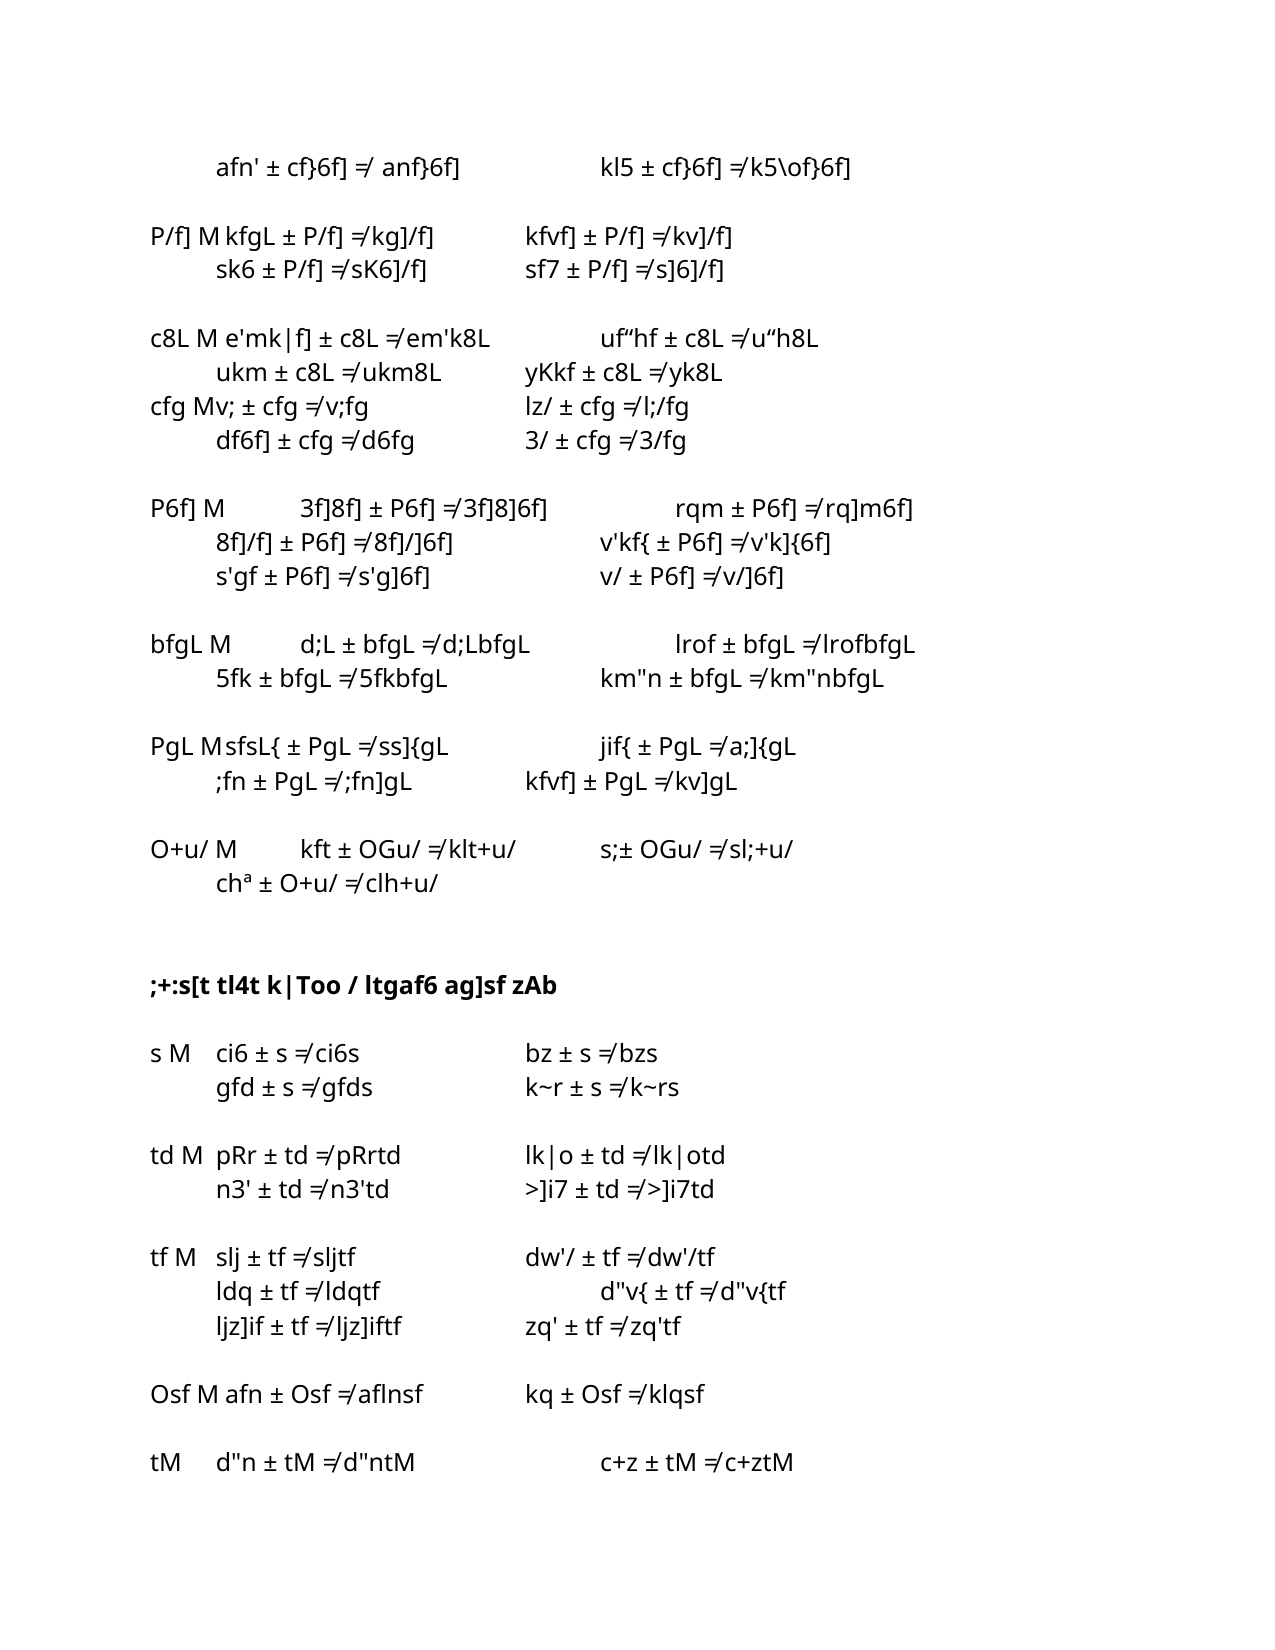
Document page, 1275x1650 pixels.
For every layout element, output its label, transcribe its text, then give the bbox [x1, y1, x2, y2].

text df6f] ± cfg ≠ d6fg 3/ ± cfg ≠ 3/fg [150, 422, 1125, 457]
text ljz]if ± tf ≠ ljz]iftf zq' ± tf ≠ zq'tf [150, 1308, 1125, 1342]
text bfgL M d;L ± bfgL ≠ d;LbfgL lrof ± bfgL ≠ lrofbfgL [150, 627, 1125, 661]
text tf M slj ± tf ≠ sljtf dw'/ ± tf ≠ dw'/tf [150, 1240, 1125, 1274]
text 8f]/f] ± P6f] ≠ 8f]/]6f] v'kf{ ± P6f] ≠ v'k]{6f] [216, 525, 1125, 559]
text P/f] M kfgL ± P/f] ≠ kg]/f] kfvf] ± P/f] ≠ kv]/f] [150, 218, 1125, 252]
text ldq ± tf ≠ ldqtf d"v{ ± tf ≠ d"v{tf [216, 1274, 1125, 1308]
text ;fn ± PgL ≠ ;fn]gL kfvf] ± PgL ≠ kv]gL [150, 763, 1125, 797]
text s'gf ± P6f] ≠ s'g]6f] v/ ± P6f] ≠ v/]6f] [150, 559, 1125, 593]
text n3' ± td ≠ n3'td >]i7 ± td ≠ >]i7td [150, 1172, 1125, 1206]
text gfd ± s ≠ gfds k~r ± s ≠ k~rs [150, 1070, 1125, 1104]
text PgL M sfsL{ ± PgL ≠ ss]{gL jif{ ± PgL ≠ a;]{gL [150, 729, 1125, 763]
text s M ci6 ± s ≠ ci6s bz ± s ≠ bzs [150, 1036, 1125, 1070]
text Osf M afn ± Osf ≠ aflnsf kq ± Osf ≠ klqsf [150, 1376, 1125, 1410]
text sk6 ± P/f] ≠ sK6]/f] sf7 ± P/f] ≠ s]6]/f] [150, 252, 1125, 286]
text O+u/ M kft ± OGu/ ≠ klt+u/ s;± OGu/ ≠ sl;+u/ [150, 831, 1125, 865]
text afn' ± cf}6f] ≠ anf}6f] kl5 ± cf}6f] ≠ k5\of}6f] [150, 150, 1125, 184]
text td M pRr ± td ≠ pRrtd lk|o ± td ≠ lk|otd [150, 1138, 1125, 1172]
text 5fk ± bfgL ≠ 5fkbfgL km"n ± bfgL ≠ km"nbfgL [150, 661, 1125, 695]
text ukm ± c8L ≠ ukm8L yKkf ± c8L ≠ yk8L [150, 354, 1125, 388]
text tM d"n ± tM ≠ d"ntM c+z ± tM ≠ c+ztM [150, 1444, 1125, 1478]
text ;+:s[t tl4t k|Too / ltgaf6 ag]sf zAb [150, 967, 1125, 1002]
text P6f] M 3f]8f] ± P6f] ≠ 3f]8]6f] rqm ± P6f] ≠ rq]m6f] [150, 491, 1125, 525]
text chª ± O+u/ ≠ clh+u/ [150, 865, 1125, 899]
text c8L M e'mk|f] ± c8L ≠ em'k8L uf“hf ± c8L ≠ u“h8L [150, 320, 1125, 354]
text cfg M v; ± cfg ≠ v;fg lz/ ± cfg ≠ l;/fg [150, 388, 1125, 422]
